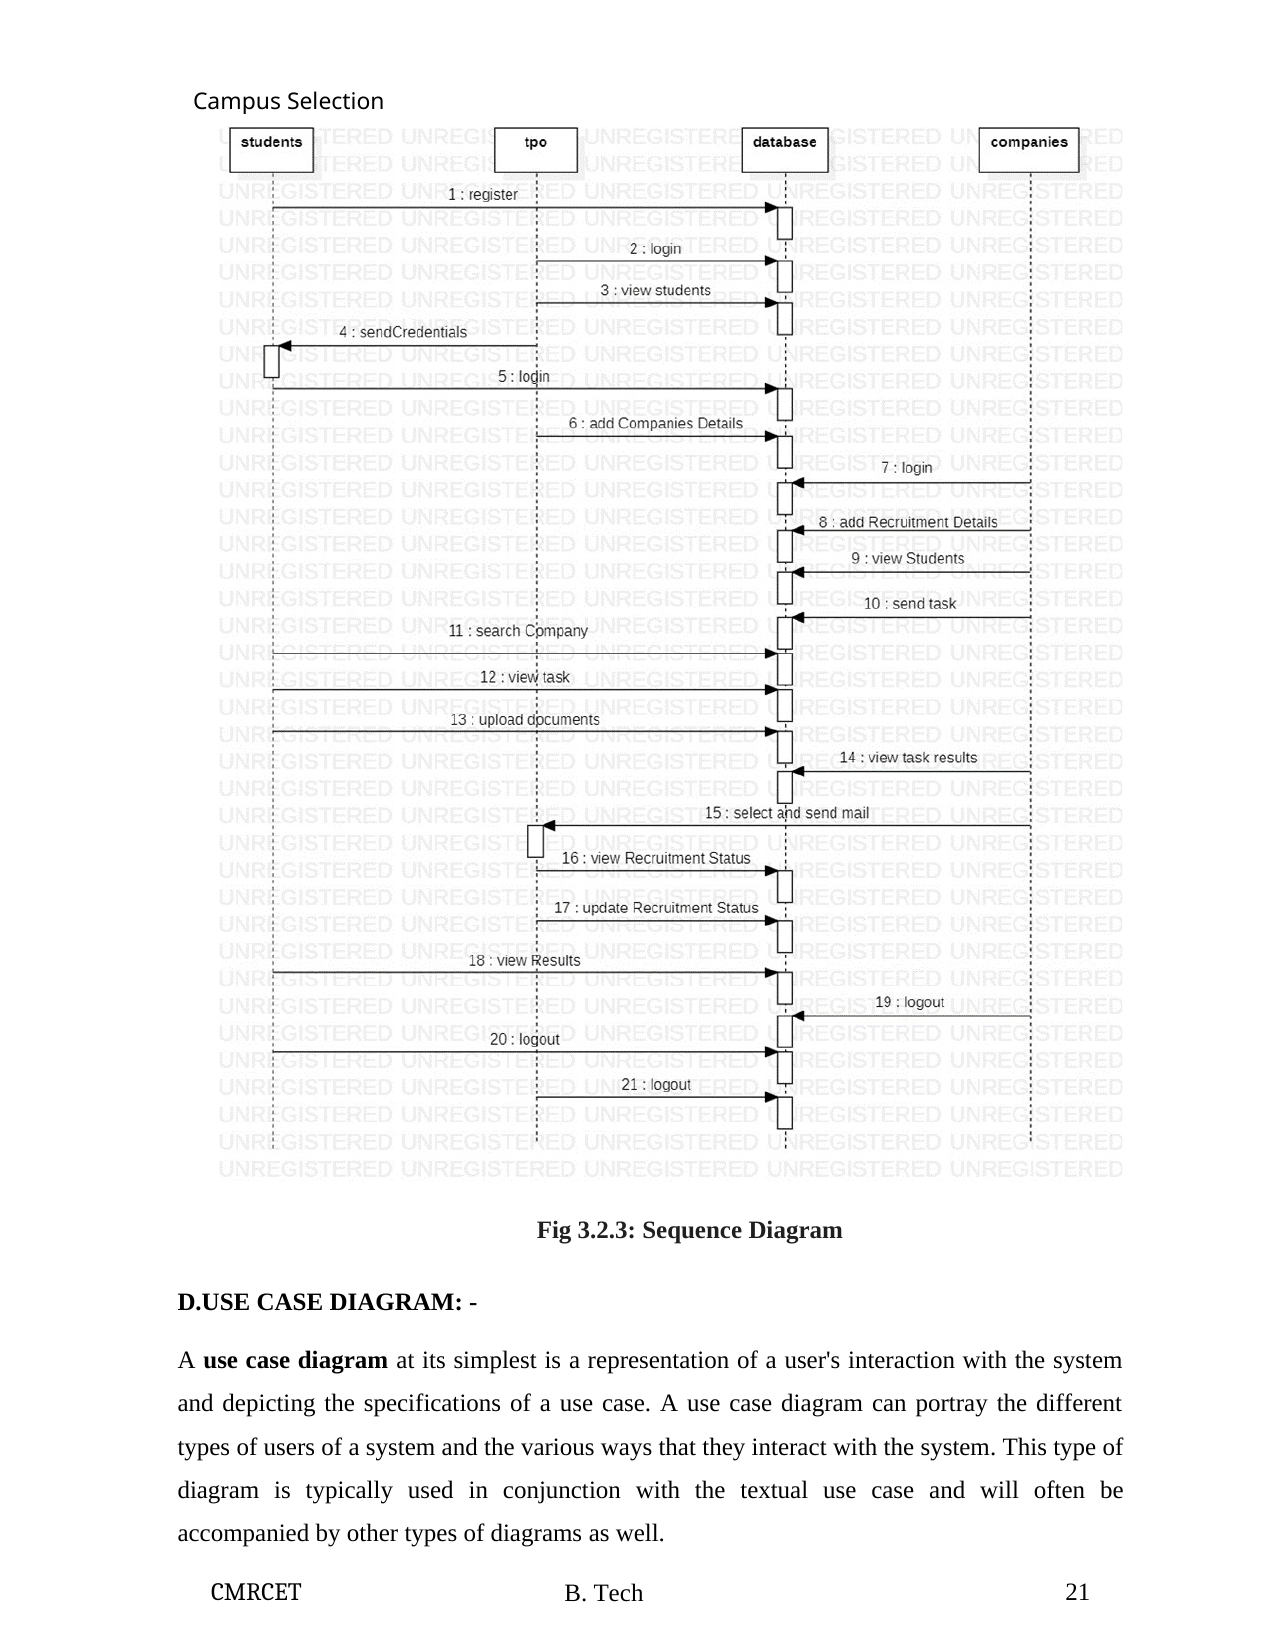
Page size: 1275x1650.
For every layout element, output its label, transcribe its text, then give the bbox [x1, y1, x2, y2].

text D.USE CASE DIAGRAM: - [177, 1287, 1156, 1316]
text A use case diagram at its simplest is a representation of a user's interaction with the system and depicting the specifications of a use case. A use case diagram can portray the different types of users of a system and the various ways that they interact with the system. This type of diagram is typically used in conjunction with the textual use case and will often be accompanied by other types of diagrams as well. [177, 1345, 1124, 1547]
picture [219, 126, 1123, 1182]
text Fig 3.2.3: Sequence Diagram [537, 1215, 1156, 1244]
